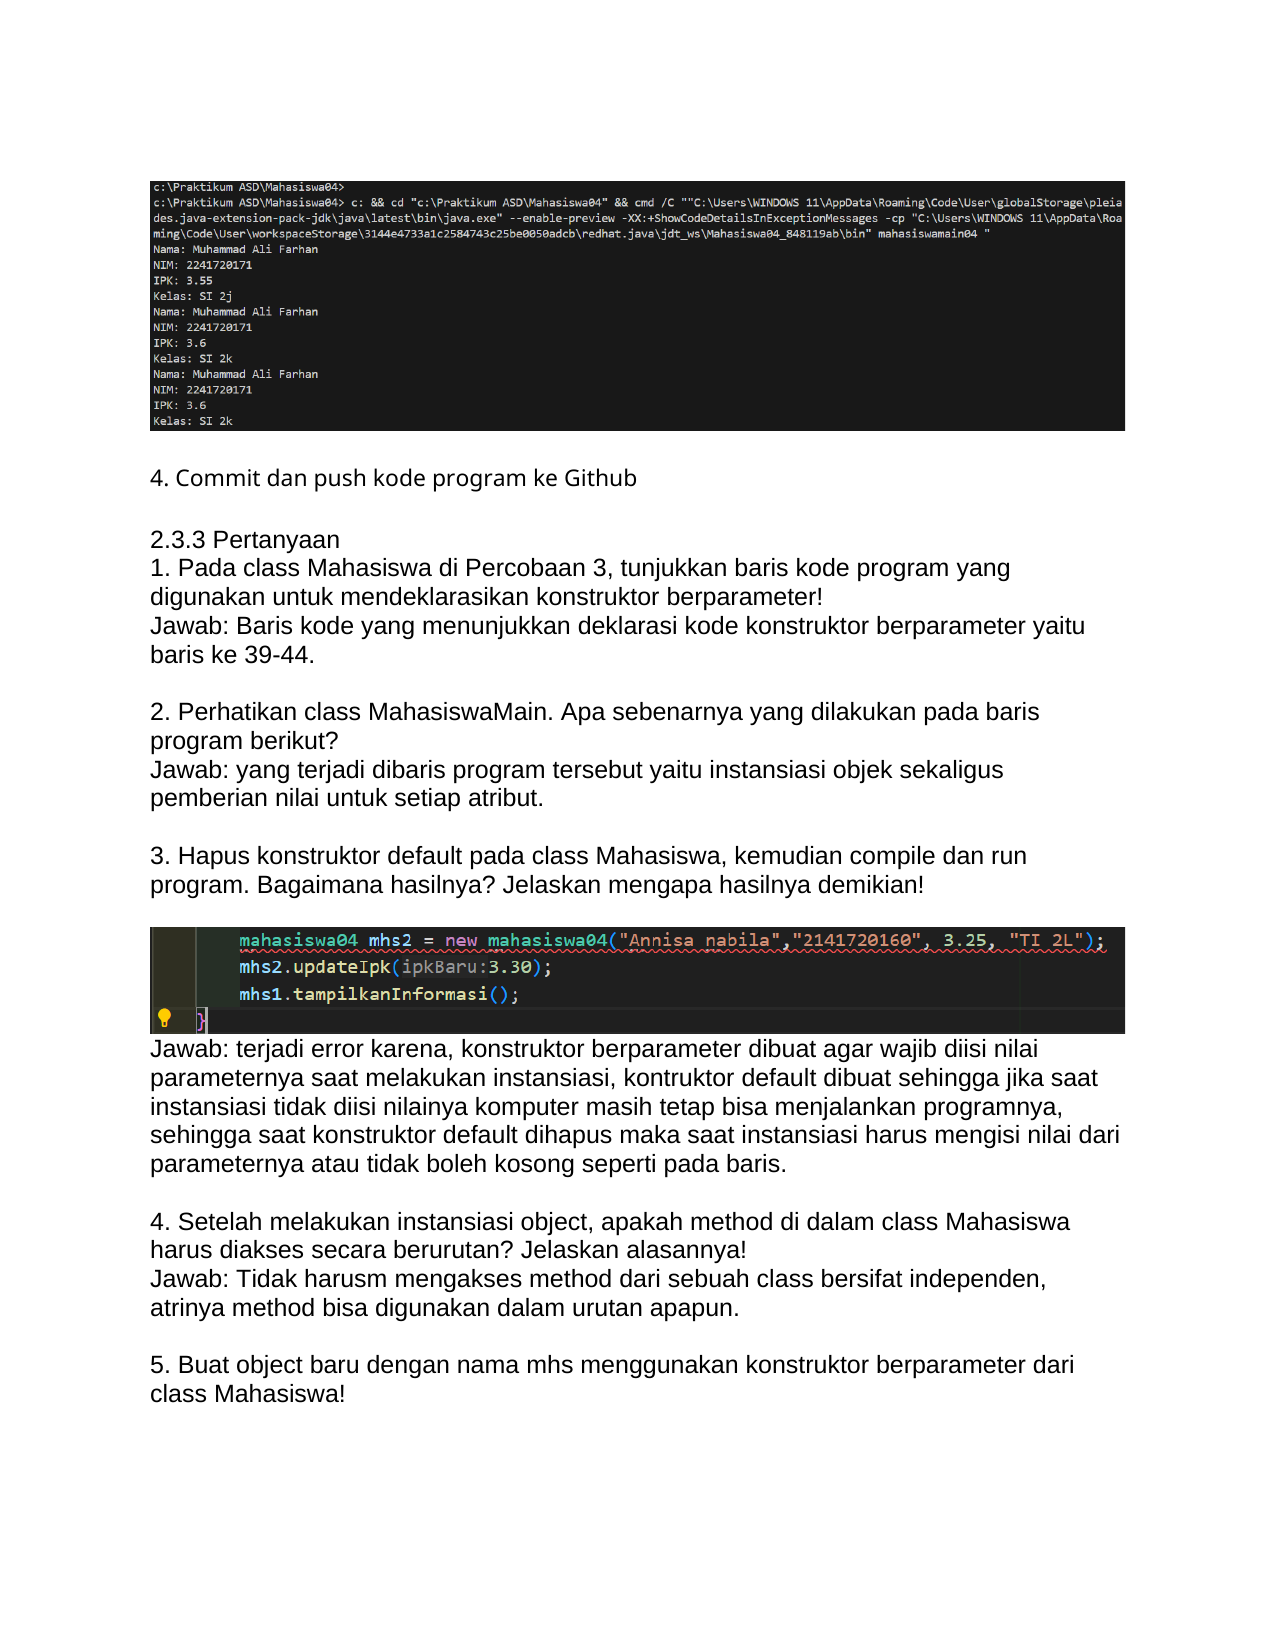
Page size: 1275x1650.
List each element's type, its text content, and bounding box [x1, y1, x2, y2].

text 1. Pada class Mahasiswa di Percobaan 3, tunjukkan baris kode program yang digunakan untuk mendeklarasikan konstruktor berparameter! [150, 553, 1125, 611]
text Jawab: terjadi error karena, konstruktor berparameter dibuat agar wajib diisi nilai parameternya saat melakukan instansiasi, kontruktor default dibuat sehingga jika saat instansiasi tidak diisi nilainya komputer masih tetap bisa menjalankan programnya, sehingga saat konstruktor default dihapus maka saat instansiasi harus mengisi nilai dari parameternya atau tidak boleh kosong seperti pada baris. [150, 1034, 1125, 1178]
text 4. Setelah melakukan instansiasi object, apakah method di dalam class Mahasiswa harus diakses secara berurutan? Jelaskan alasannya! [150, 1206, 1125, 1264]
text 3. Hapus konstruktor default pada class Mahasiswa, kemudian compile dan run program. Bagaimana hasilnya? Jelaskan mengapa hasilnya demikian! [150, 841, 1125, 898]
text 2.3.3 Pertanyaan [150, 524, 1125, 553]
picture [150, 927, 1125, 1034]
text Jawab: Tidak harusm mengakses method dari sebuah class bersifat independen, atrinya method bisa digunakan dalam urutan apapun. [150, 1264, 1125, 1321]
text 2. Perhatikan class MahasiswaMain. Apa sebenarnya yang dilakukan pada baris program berikut? [150, 697, 1125, 754]
text 5. Buat object baru dengan nama mhs menggunakan konstruktor berparameter dari class Mahasiswa! [150, 1350, 1125, 1408]
text Jawab: Baris kode yang menunjukkan deklarasi kode konstruktor berparameter yaitu baris ke 39-44. [150, 611, 1125, 668]
text Jawab: yang terjadi dibaris program tersebut yaitu instansiasi objek sekaligus pemberian nilai untuk setiap atribut. [150, 754, 1125, 812]
picture [150, 181, 1125, 431]
text 4. Commit dan push kode program ke Github [150, 462, 1125, 493]
